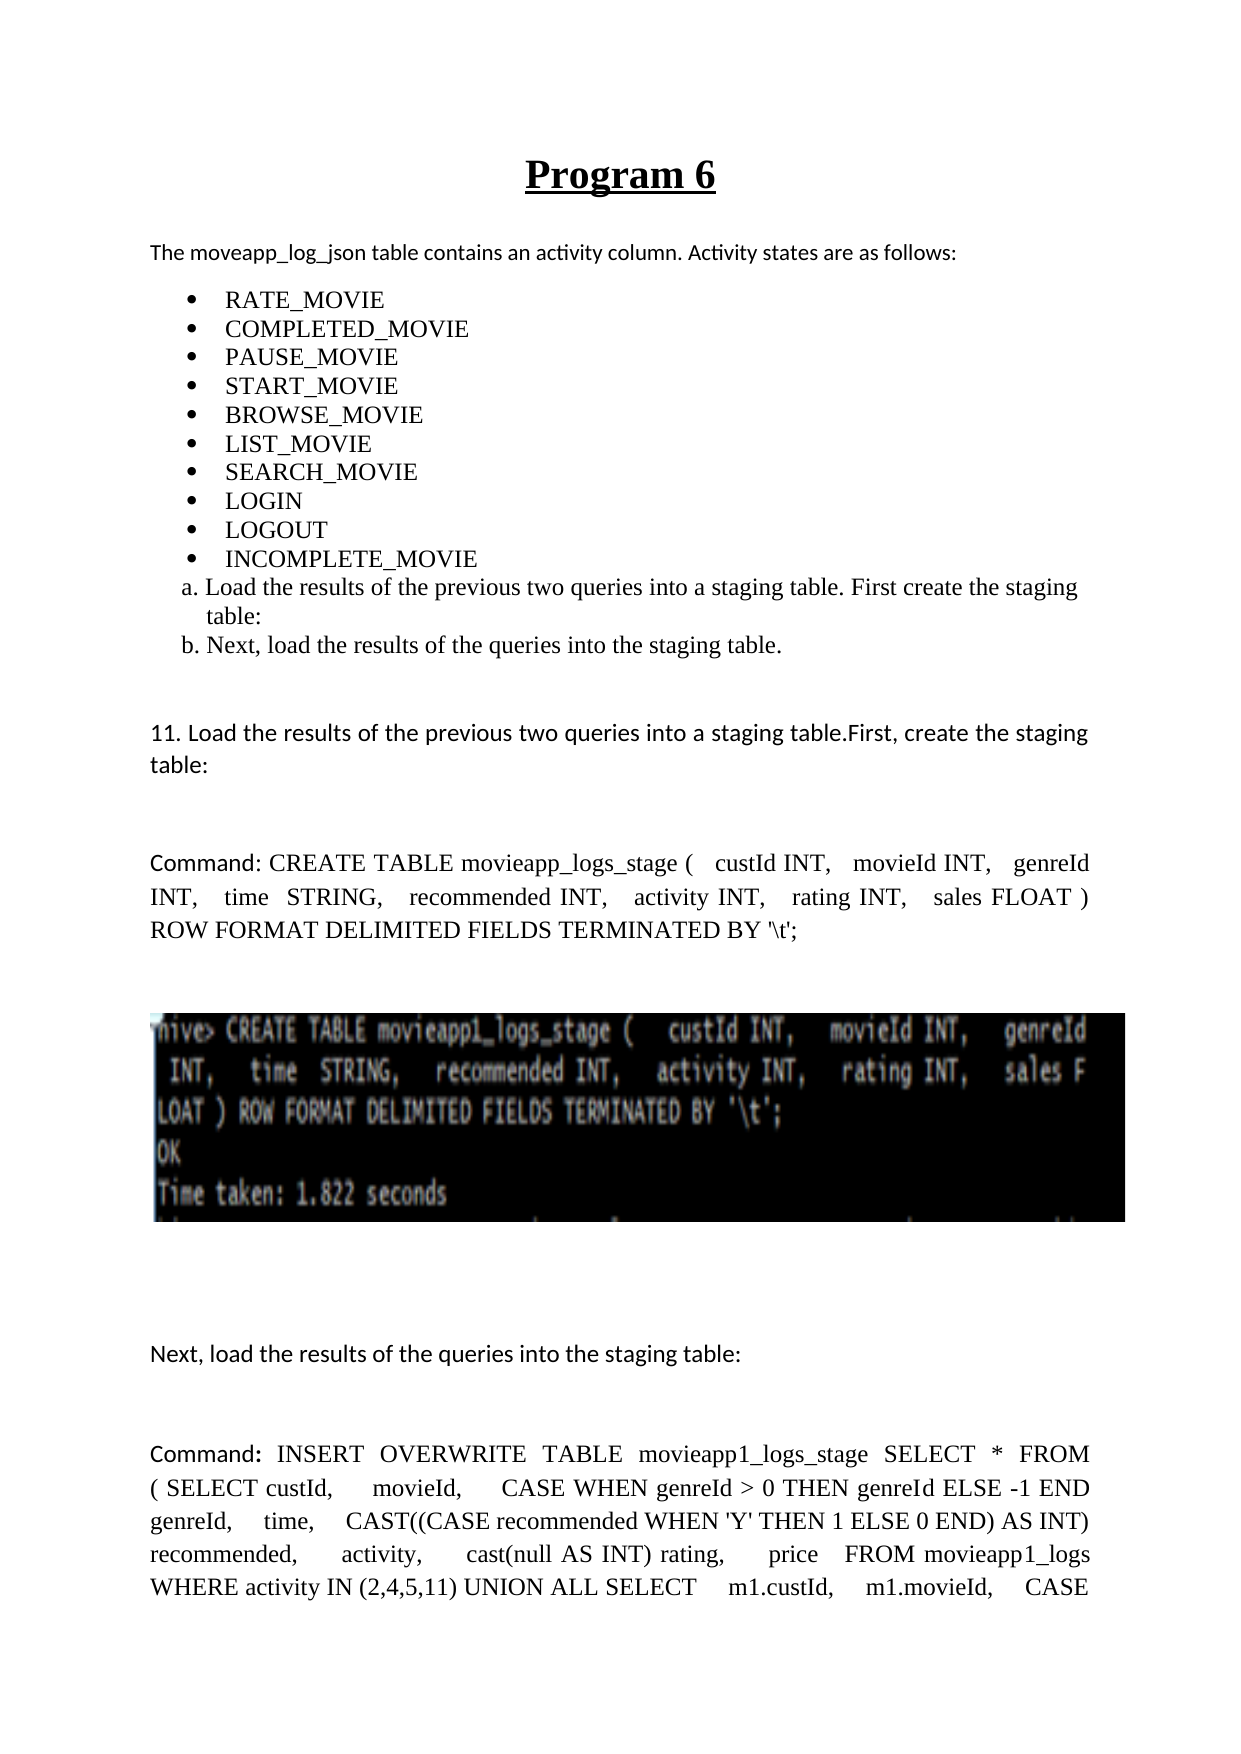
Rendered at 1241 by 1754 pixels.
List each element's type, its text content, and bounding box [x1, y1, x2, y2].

list SEARCH_MOVIE [187, 457, 1090, 486]
text b. Next, load the results of the queries into the staging table. [150, 630, 1090, 659]
list PAUSE_MOVIE [187, 342, 1090, 371]
list BROWSE_MOVIE [187, 400, 1090, 429]
list COMPLETED_MOVIE [187, 314, 1090, 342]
picture [150, 1013, 1125, 1222]
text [150, 1438, 1090, 1601]
list LOGIN [187, 486, 1090, 515]
text Next, load the results of the queries into the staging table: [150, 1338, 1090, 1368]
list INCOMPLETE_MOVIE [187, 544, 1090, 572]
text 11. Load the results of the previous two queries into a staging table.First, create the staging table: [150, 717, 1090, 780]
text Command: CREATE TABLE movieapp_logs_stage ( custId INT, movieId INT, genreId INT, time STRING, recommended INT, activity INT, rating INT, sales FLOAT ) ROW FORMAT DELIMITED FIELDS TERMINATED BY '\t'; [150, 847, 1090, 944]
text table: [150, 601, 1090, 630]
list RATE_MOVIE [187, 285, 1090, 314]
list START_MOVIE [187, 371, 1090, 400]
text a. Load the results of the previous two queries into a staging table. First create the staging [150, 572, 1090, 601]
list LIST_MOVIE [187, 429, 1090, 457]
text The moveapp_log_json table contains an activity column. Activity states are as follows: [150, 238, 1090, 267]
list LOGOUT [187, 515, 1090, 544]
text Program 6 [150, 150, 1090, 198]
